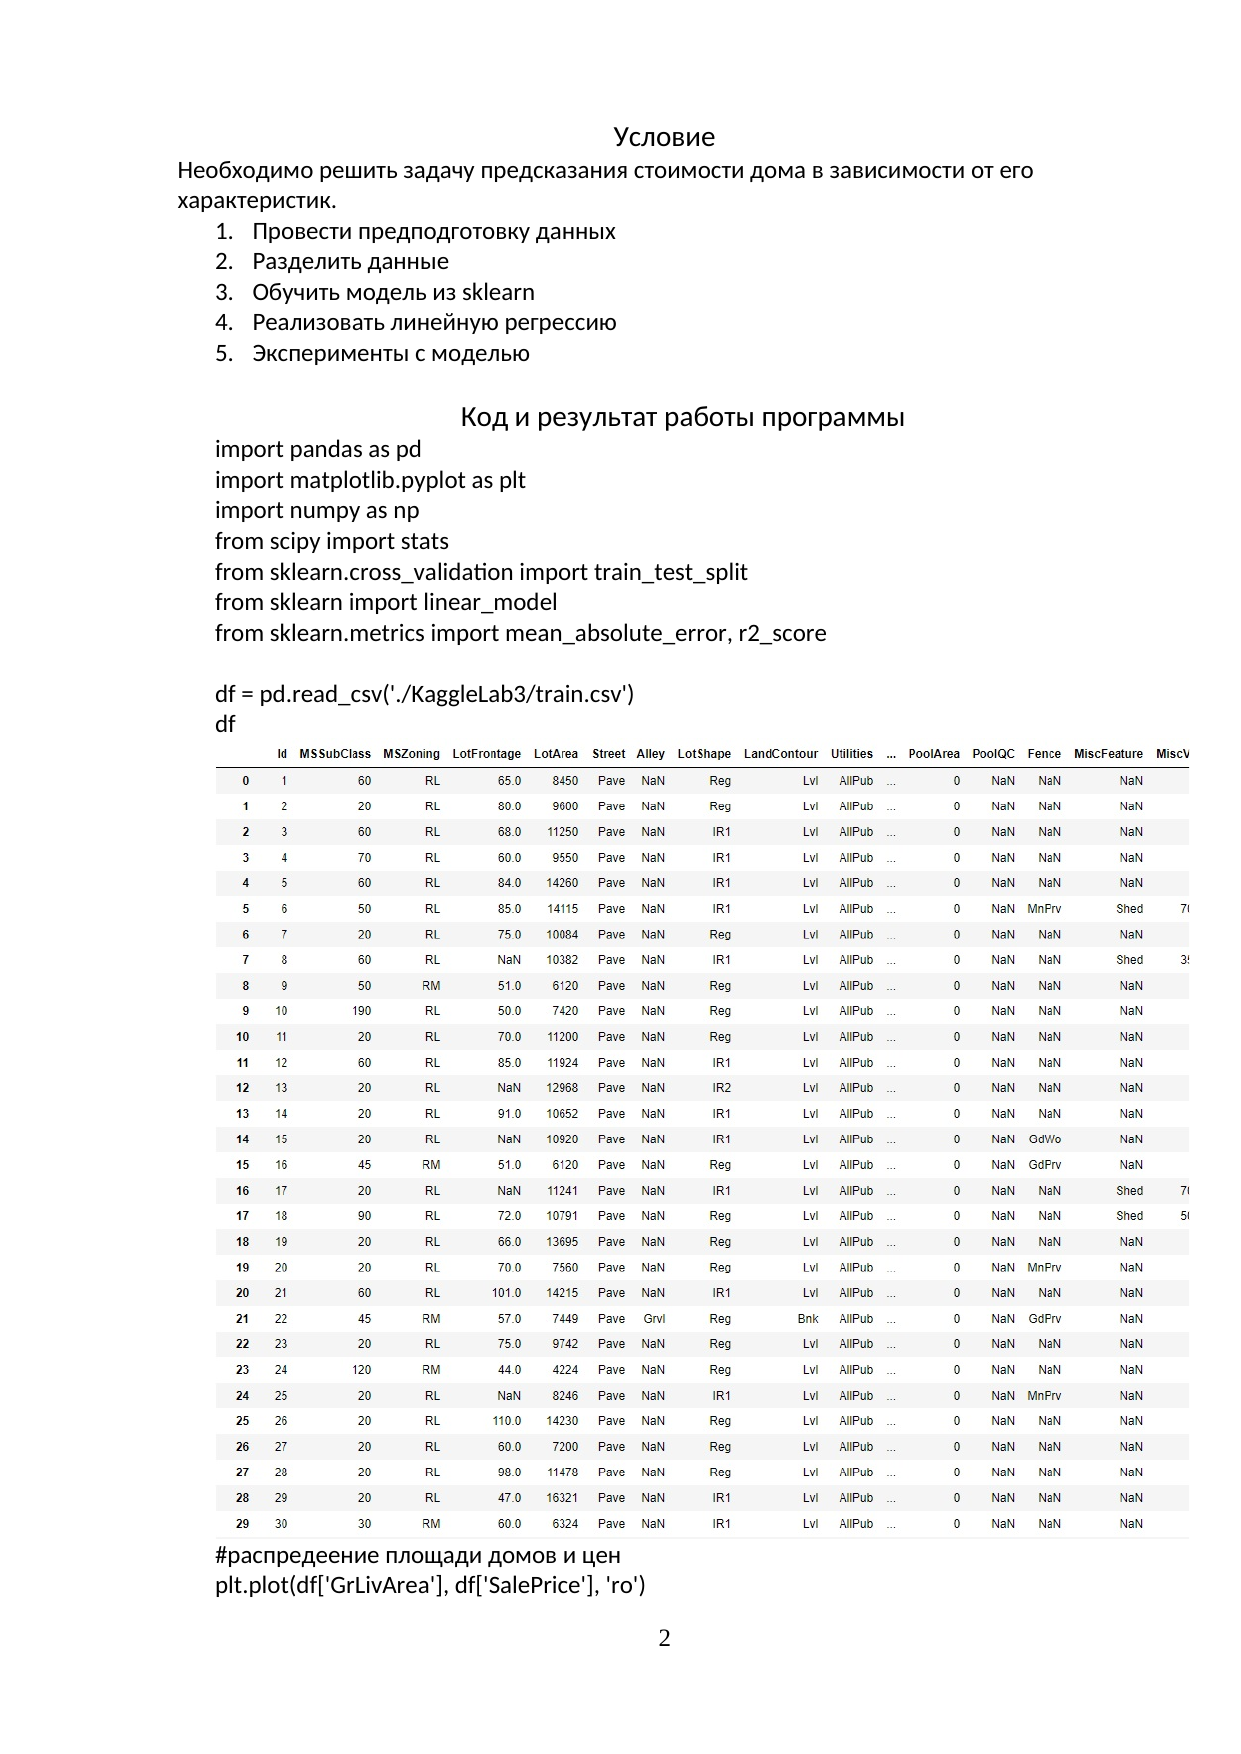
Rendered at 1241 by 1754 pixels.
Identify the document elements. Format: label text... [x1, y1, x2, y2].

text Необходимо решить задачу предсказания стоимости дома в зависимости от его характеристик. [177, 154, 1152, 215]
list Разделить данные [215, 245, 1152, 276]
text import numpy as np [215, 494, 1152, 525]
text from scipy import stats [215, 525, 1152, 556]
text from sklearn import linear_model [215, 586, 1152, 617]
text df [215, 708, 1152, 738]
list Эксперименты с моделью [215, 337, 1152, 367]
text from sklearn.metrics import mean_absolute_error, r2_score [215, 617, 1152, 647]
list Реализовать линейную регрессию [215, 306, 1152, 337]
text import pandas as pd [215, 433, 1152, 464]
text Условие [177, 118, 1152, 154]
list Провести предподготовку данных [215, 215, 1152, 245]
text from sklearn.cross_validation import train_test_split [215, 556, 1152, 586]
text plt.plot(df['GrLivArea'], df['SalePrice'], 'ro') [215, 1569, 1152, 1600]
list Обучить модель из sklearn [215, 276, 1152, 306]
text Код и результат работы программы [215, 398, 1152, 433]
text import matplotlib.pyplot as plt [215, 464, 1152, 494]
picture [214, 738, 1190, 1539]
text df = pd.read_csv('./KaggleLab3/train.csv') [215, 678, 1152, 708]
text #распредеение площади домов и цен [215, 1539, 1152, 1569]
